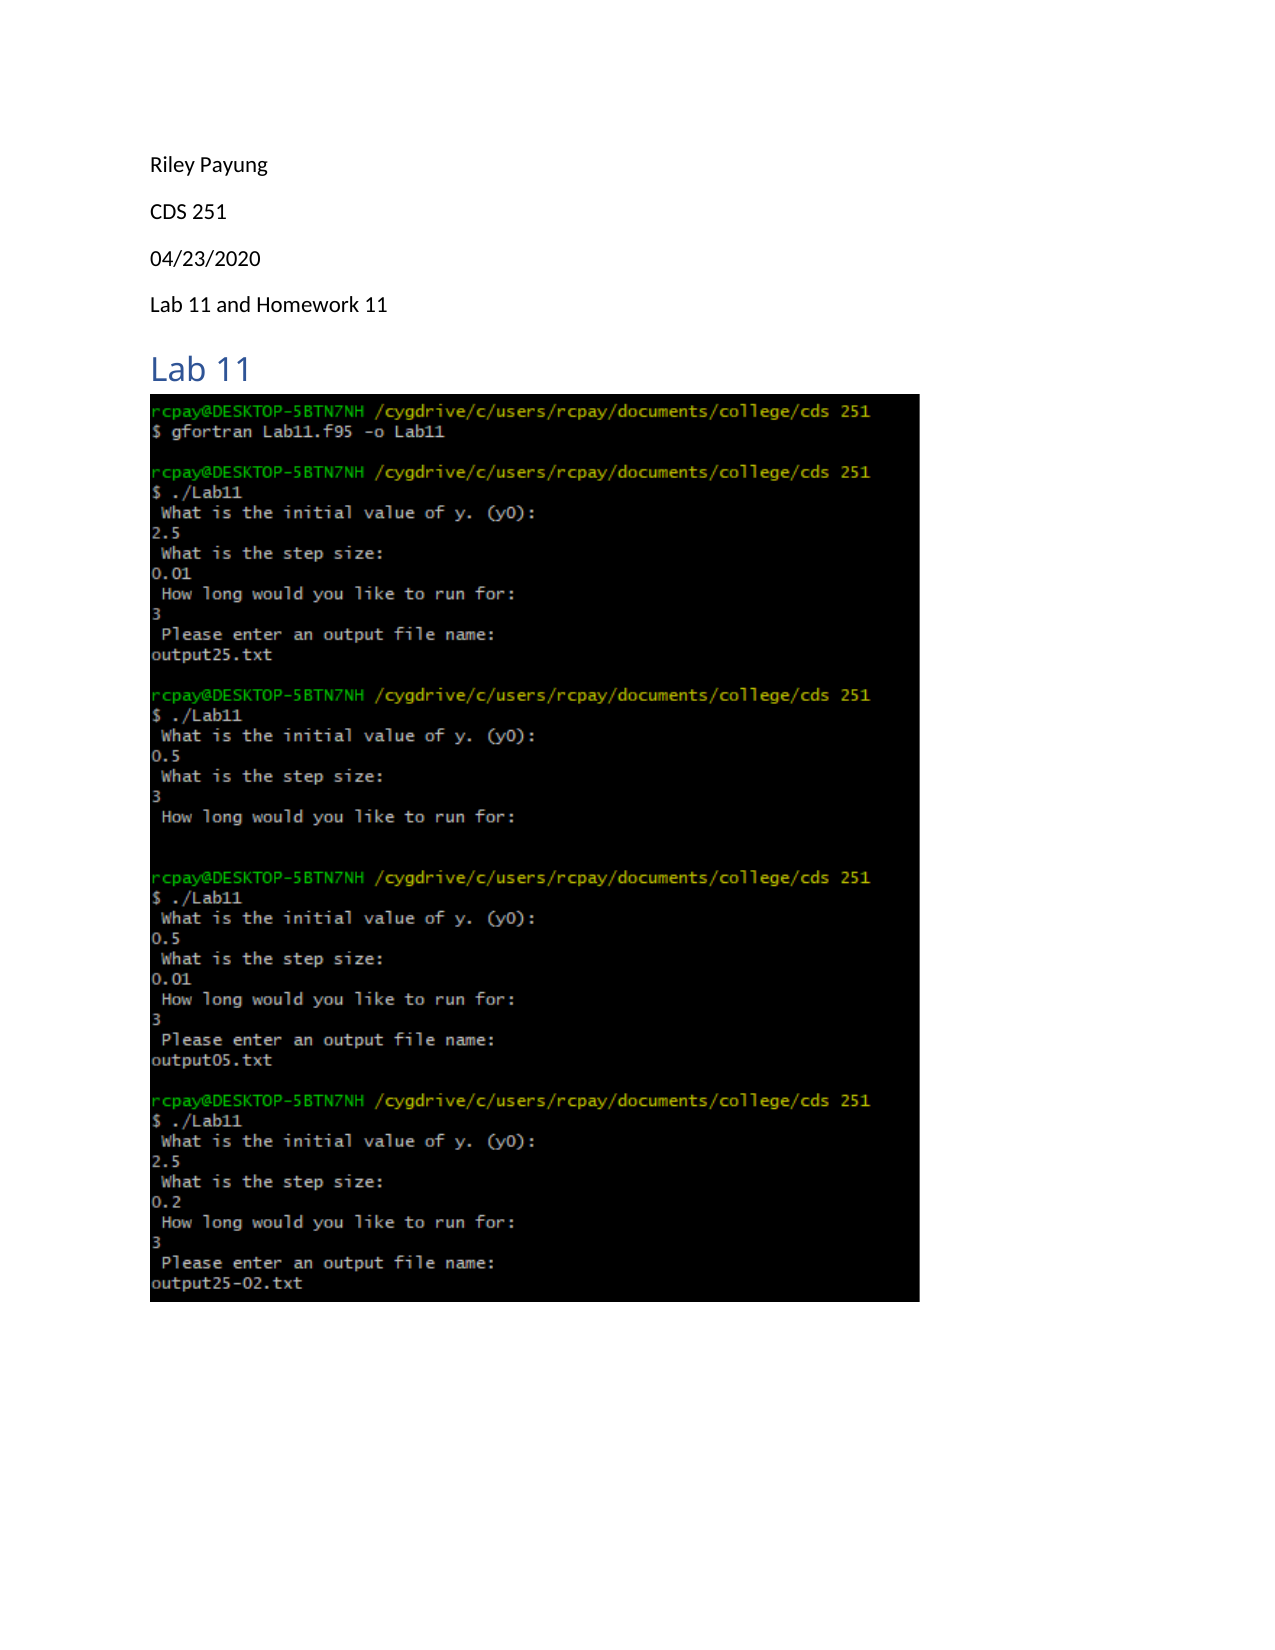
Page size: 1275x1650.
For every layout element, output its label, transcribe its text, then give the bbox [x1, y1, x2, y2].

text Lab 11 and Homework 11 [150, 291, 1125, 319]
picture [150, 394, 920, 1302]
text 04/23/2020 [150, 244, 1125, 272]
subtitle Lab 11 [150, 346, 1125, 391]
text Riley Payung [150, 150, 1125, 178]
text CDS 251 [150, 197, 1125, 225]
